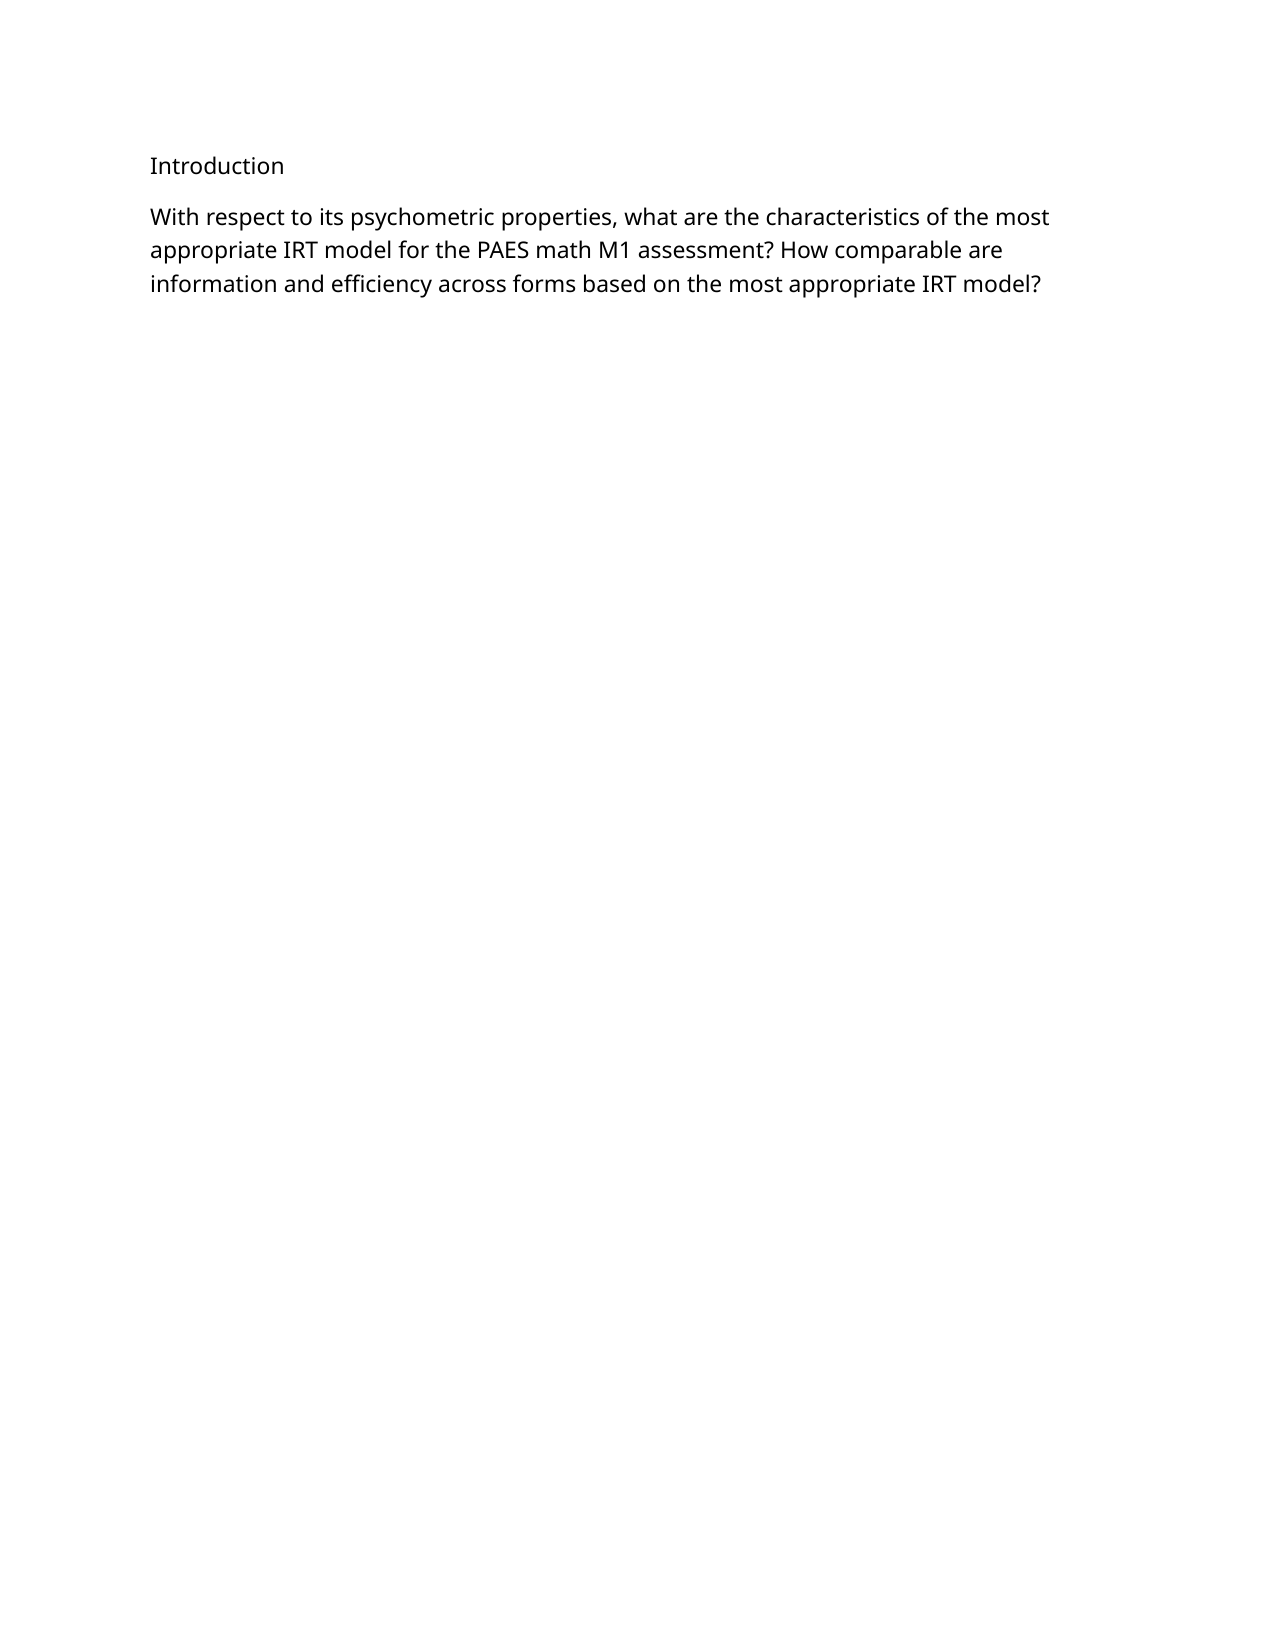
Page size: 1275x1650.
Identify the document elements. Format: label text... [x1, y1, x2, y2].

text Introduction [150, 150, 1125, 181]
text With respect to its psychometric properties, what are the characteristics of the most appropriate IRT model for the PAES math M1 assessment? How comparable are information and efficiency across forms based on the most appropriate IRT model? [150, 200, 1125, 299]
